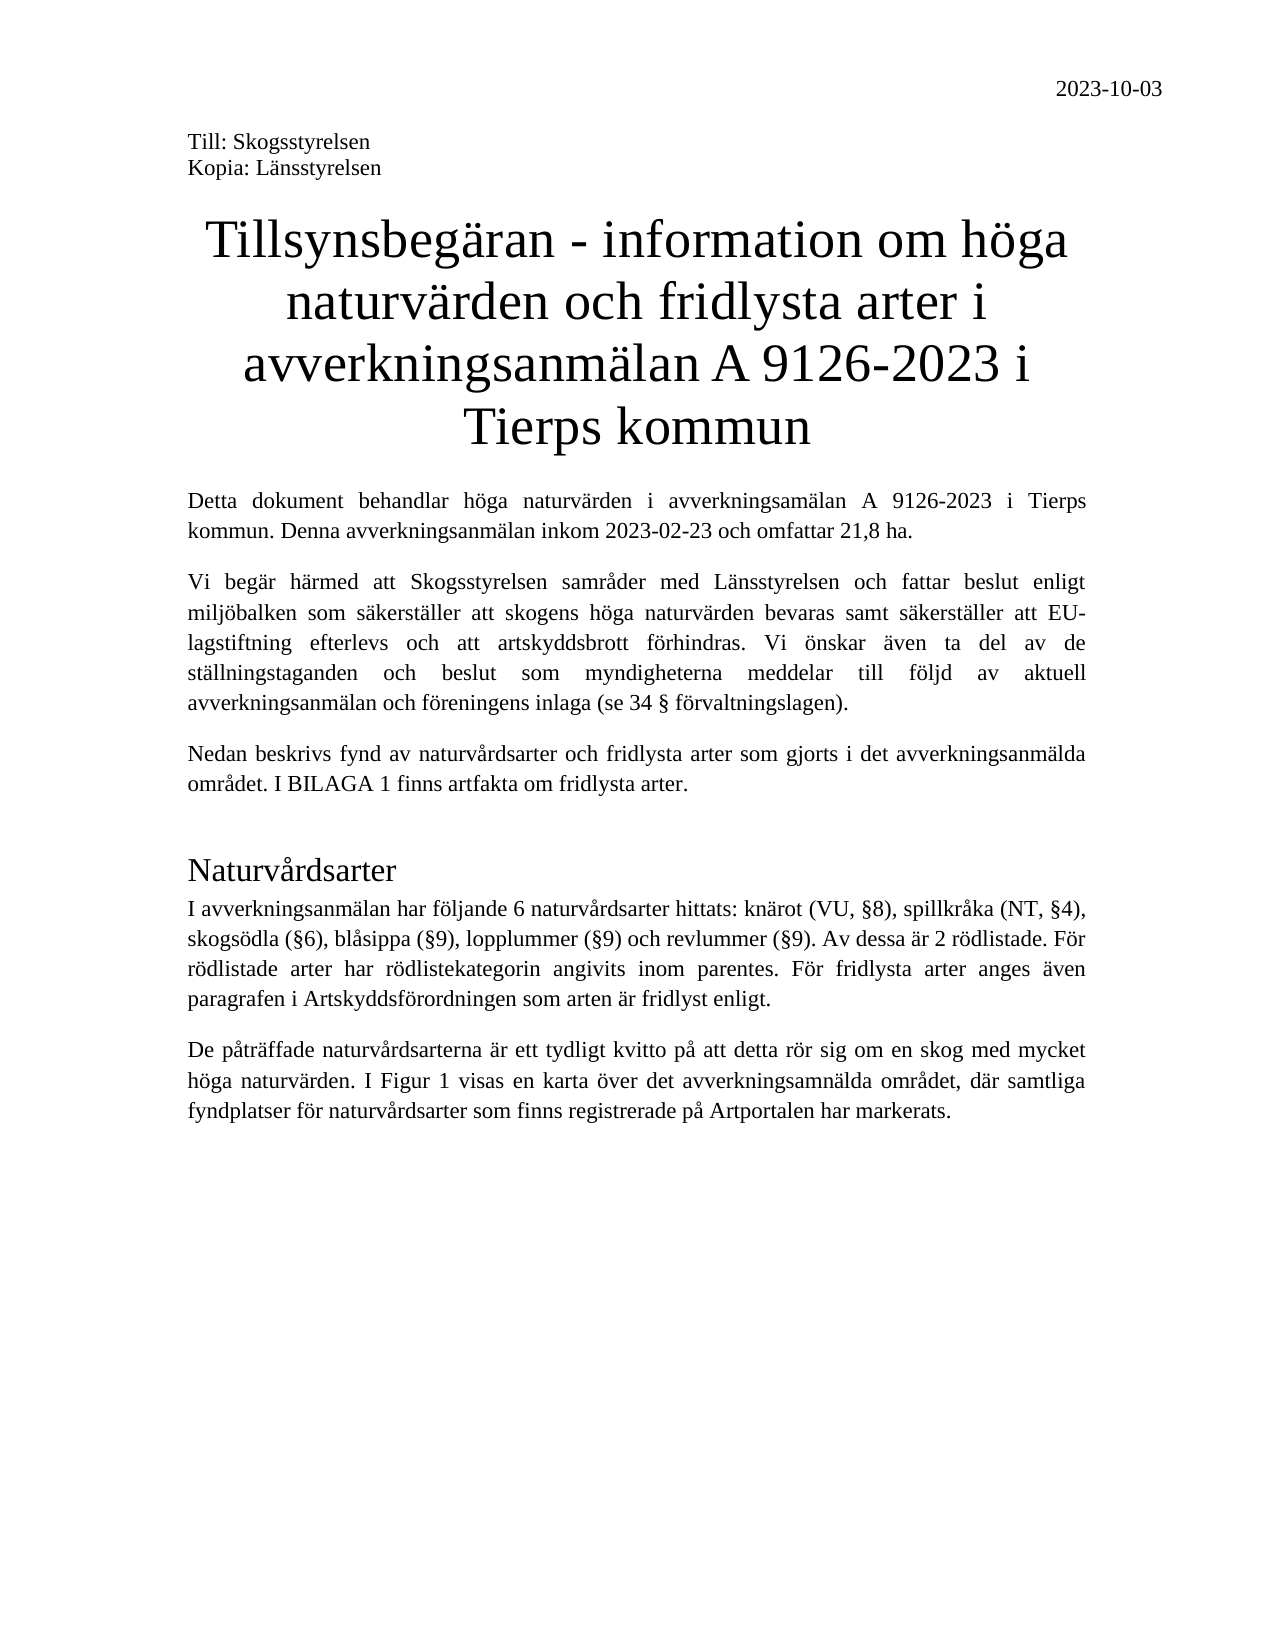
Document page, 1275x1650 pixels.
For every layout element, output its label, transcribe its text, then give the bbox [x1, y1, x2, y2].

text Vi begär härmed att Skogsstyrelsen samråder med Länsstyrelsen och fattar beslut enligt miljöbalken som säkerställer att skogens höga naturvärden bevaras samt säkerställer att EU-lagstiftning efterlevs och att artskyddsbrott förhindras. Vi önskar även ta del av de ställningstaganden och beslut som myndigheterna meddelar till följd av aktuell avverkningsanmälan och föreningens inlaga (se 34 § förvaltningslagen). [187, 568, 1087, 716]
text De påträffade naturvårdsarterna är ett tydligt kvitto på att detta rör sig om en skog med mycket höga naturvärden. I Figur 1 visas en karta över det avverkningsamnälda området, där samtliga fyndplatser för naturvårdsarter som finns registrerade på Artportalen har markerats. [187, 1036, 1087, 1123]
title Tillsynsbegäran - information om höga naturvärden och fridlysta arter i avverkningsanmälan A 9126-2023 i Tierps kommun [187, 207, 1087, 456]
text Nedan beskrivs fynd av naturvårdsarter och fridlysta arter som gjorts i det avverkningsanmälda området. I BILAGA 1 finns artfakta om fridlysta arter. [187, 740, 1087, 797]
text Detta dokument behandlar höga naturvärden i avverkningsamälan A 9126-2023 i Tierps kommun. Denna avverkningsanmälan inkom 2023-02-23 och omfattar 21,8 ha. [187, 487, 1087, 544]
subtitle Naturvårdsarter [187, 851, 1087, 889]
text I avverkningsanmälan har följande 6 naturvårdsarter hittats: knärot (VU, §8), spillkråka (NT, §4), skogsödla (§6), blåsippa (§9), lopplummer (§9) och revlummer (§9). Av dessa är 2 rödlistade. För rödlistade arter har rödlistekategorin angivits inom parentes. För fridlysta arter anges även paragrafen i Artskyddsförordningen som arten är fridlyst enligt. [187, 895, 1087, 1012]
